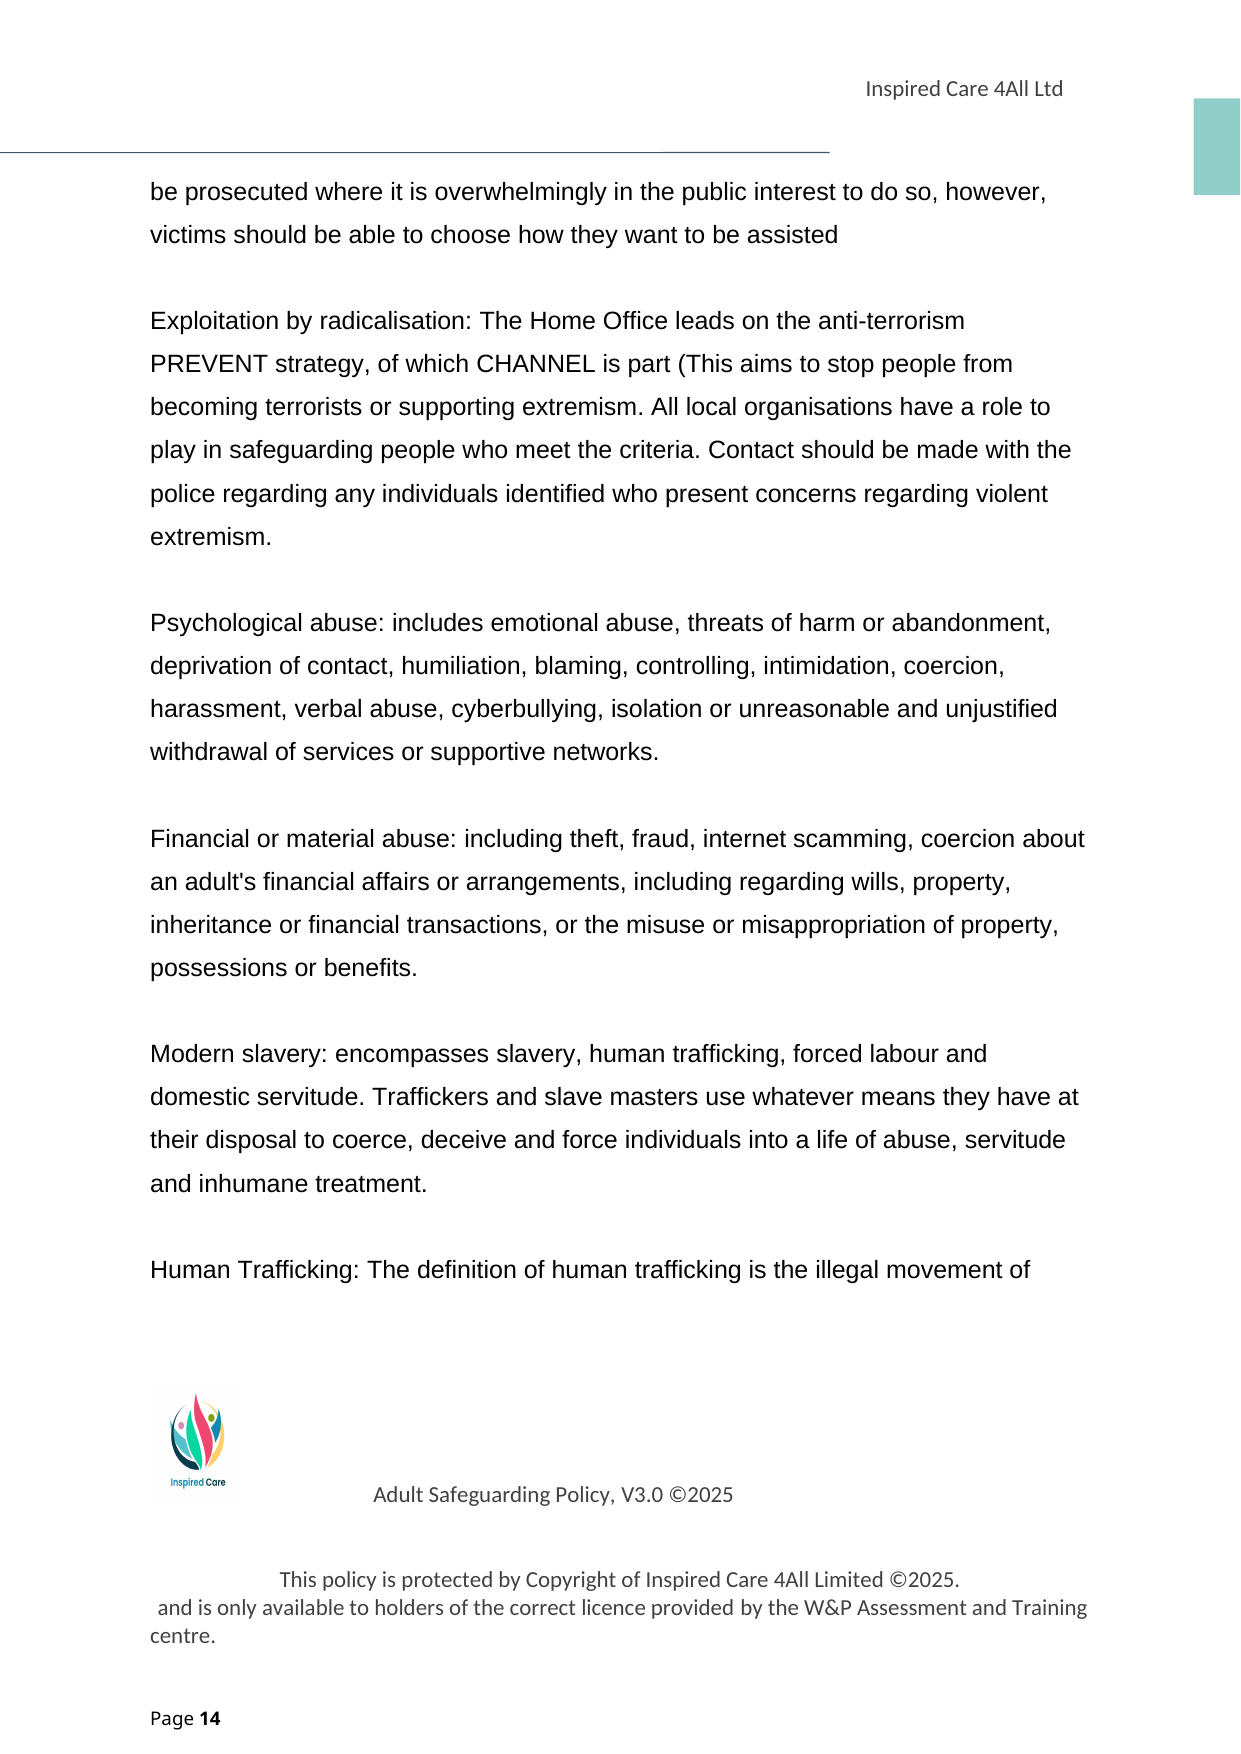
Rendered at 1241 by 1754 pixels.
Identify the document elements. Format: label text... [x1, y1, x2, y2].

picture [150, 1381, 244, 1503]
